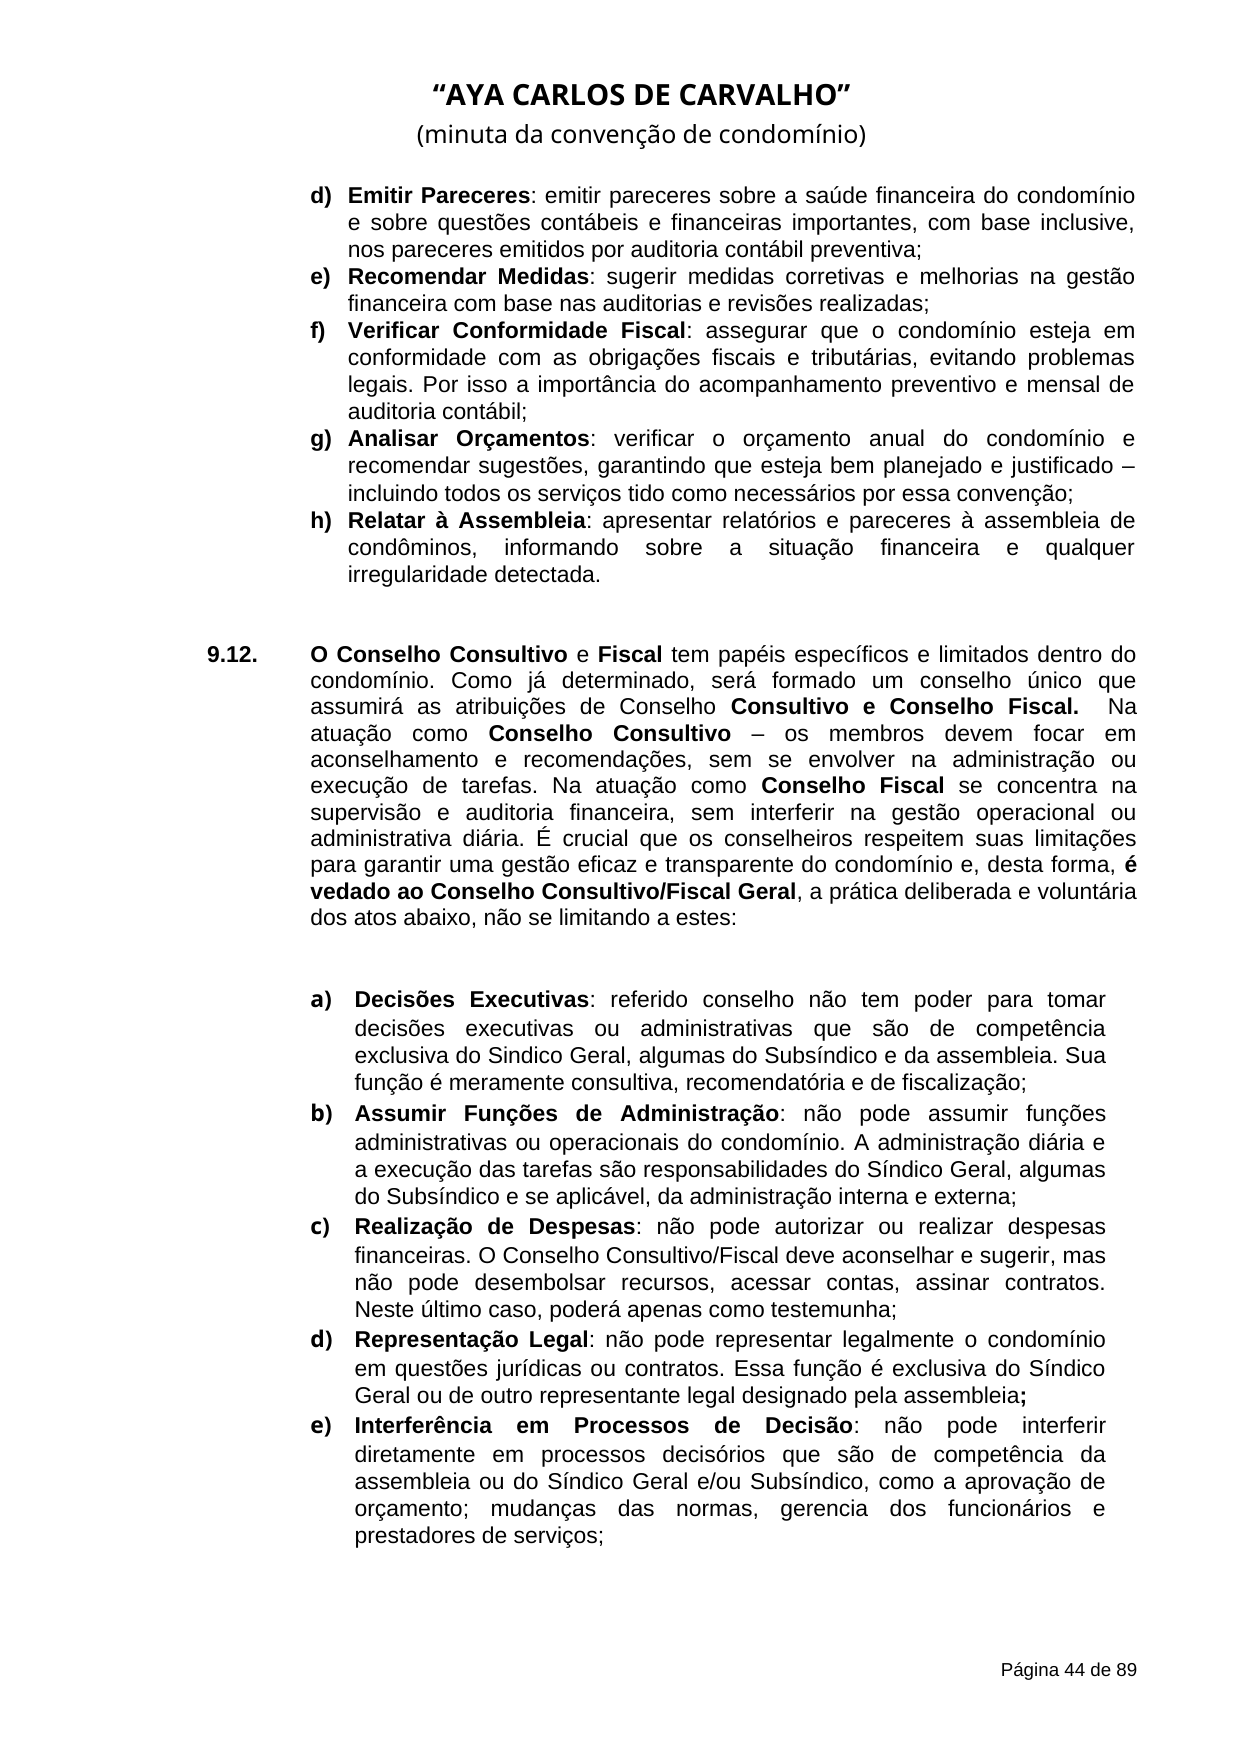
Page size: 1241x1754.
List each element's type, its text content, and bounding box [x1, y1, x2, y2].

list Verificar Conformidade Fiscal: assegurar que o condomínio esteja em conformidade com as obrigações fiscais e tributárias, evitando problemas legais. Por isso a importância do acompanhamento preventivo e mensal de auditoria contábil; [310, 317, 1136, 425]
list Realização de Despesas: não pode autorizar ou realizar despesas financeiras. O Conselho Consultivo/Fiscal deve aconselhar e sugerir, mas não pode desembolsar recursos, acessar contas, assinar contratos. Neste último caso, poderá apenas como testemunha; [310, 1210, 1106, 1322]
list Interferência em Processos de Decisão: não pode interferir diretamente em processos decisórios que são de competência da assembleia ou do Síndico Geral e/ou Subsíndico, como a aprovação de orçamento; mudanças das normas, gerencia dos funcionários e prestadores de serviços; [310, 1409, 1106, 1549]
list Decisões Executivas: referido conselho não tem poder para tomar decisões executivas ou administrativas que são de competência exclusiva do Sindico Geral, algumas do Subsíndico e da assembleia. Sua função é meramente consultiva, recomendatória e de fiscalização; [310, 983, 1106, 1096]
list Assumir Funções de Administração: não pode assumir funções administrativas ou operacionais do condomínio. A administração diária e a execução das tarefas são responsabilidades do Síndico Geral, algumas do Subsíndico e se aplicável, da administração interna e externa; [310, 1096, 1106, 1209]
list Representação Legal: não pode representar legalmente o condomínio em questões jurídicas ou contratos. Essa função é exclusiva do Síndico Geral ou de outro representante legal designado pela assembleia; [310, 1323, 1106, 1408]
list Relatar à Assembleia: apresentar relatórios e pareceres à assembleia de condôminos, informando sobre a situação financeira e qualquer irregularidade detectada. [310, 507, 1136, 587]
list O Conselho Consultivo e Fiscal tem papéis específicos e limitados dentro do condomínio. Como já determinado, será formado um conselho único que assumirá as atribuições de Conselho Consultivo e Conselho Fiscal. Na atuação como Conselho Consultivo – os membros devem focar em aconselhamento e recomendações, sem se envolver na administração ou execução de tarefas. Na atuação como Conselho Fiscal se concentra na supervisão e auditoria financeira, sem interferir na gestão operacional ou administrativa diária. É crucial que os conselheiros respeitem suas limitações para garantir uma gestão eficaz e transparente do condomínio e, desta forma, é vedado ao Conselho Consultivo/Fiscal Geral, a prática deliberada e voluntária dos atos abaixo, não se limitando a estes: [207, 641, 1137, 931]
list Emitir Pareceres: emitir pareceres sobre a saúde financeira do condomínio e sobre questões contábeis e financeiras importantes, com base inclusive, nos pareceres emitidos por auditoria contábil preventiva; [310, 182, 1136, 262]
list Analisar Orçamentos: verificar o orçamento anual do condomínio e recomendar sugestões, garantindo que esteja bem planejado e justificado – incluindo todos os serviços tido como necessários por essa convenção; [310, 425, 1136, 506]
list Recomendar Medidas: sugerir medidas corretivas e melhorias na gestão financeira com base nas auditorias e revisões realizadas; [310, 263, 1136, 316]
